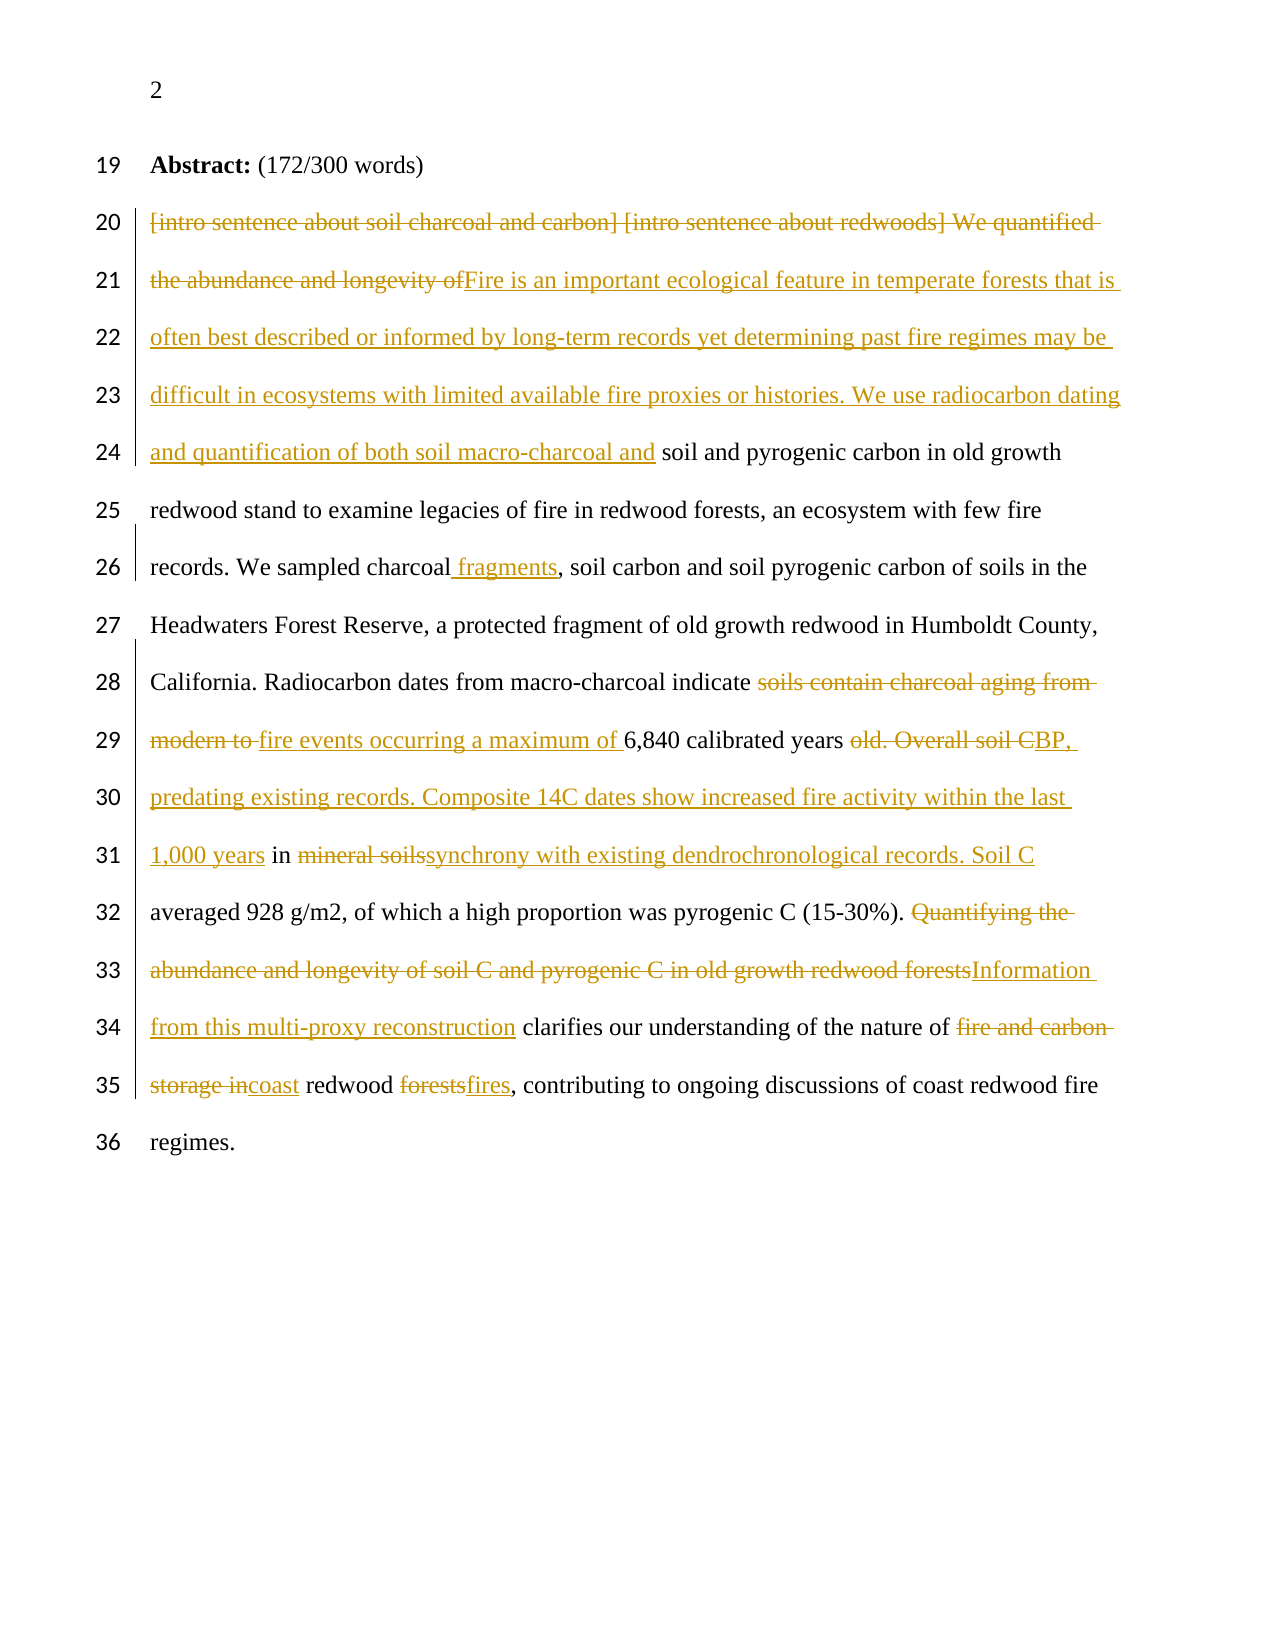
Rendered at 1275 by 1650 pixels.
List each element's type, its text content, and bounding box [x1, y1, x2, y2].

text Abstract: (172/300 words) [150, 150, 1125, 179]
text soil and pyrogenic carbon in old growth redwood stand to examine legacies of fire in redwood forests, an ecosystem with few fire records. We sampled charcoal, soil carbon and soil pyrogenic carbon of soils in the Headwaters Forest Reserve, a protected fragment of old growth redwood in Humboldt County, California. Radiocarbon dates from macro-charcoal indicate 6,840 calibrated years in averaged 928 g/m2, of which a high proportion was pyrogenic C (15-30%). clarifies our understanding of the nature of redwood , contributing to ongoing discussions of coast redwood fire regimes. [150, 207, 1125, 1156]
